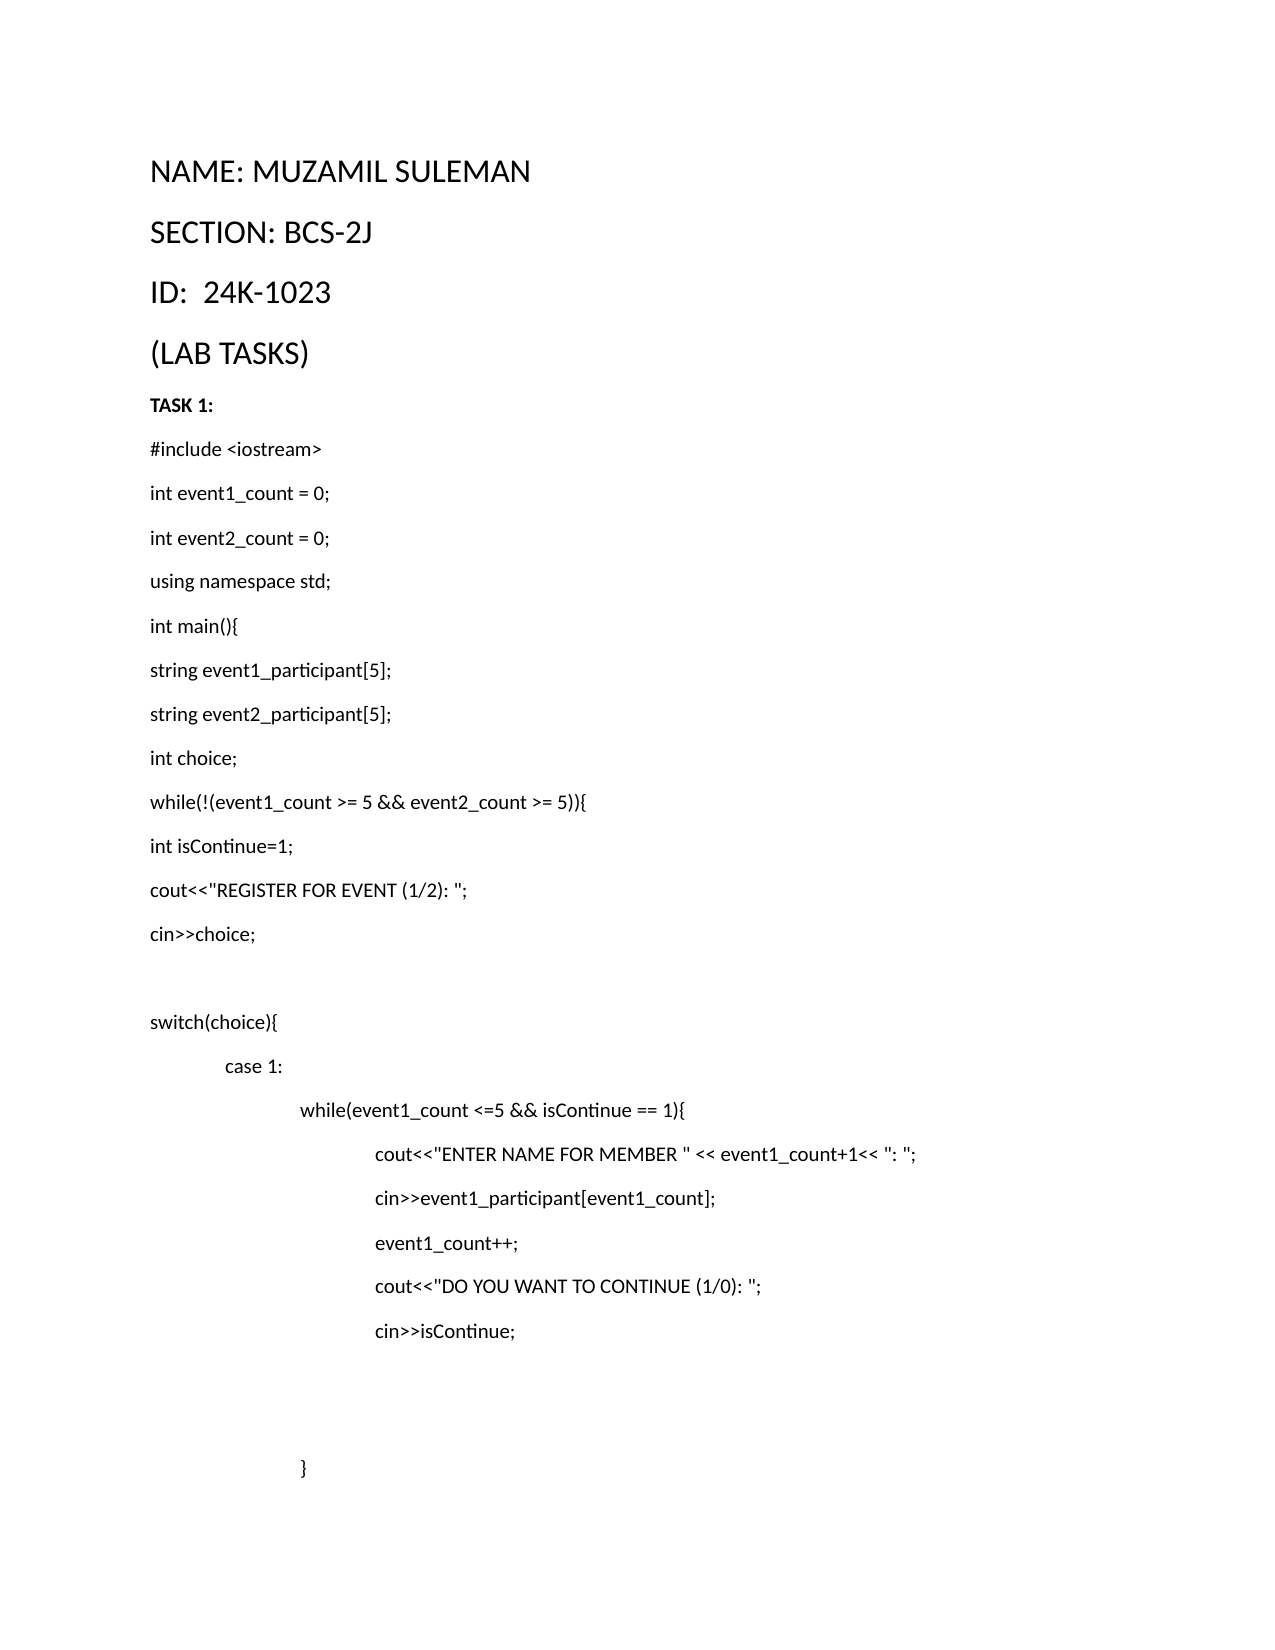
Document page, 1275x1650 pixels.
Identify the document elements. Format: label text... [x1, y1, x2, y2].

text cin>>choice; [150, 921, 1125, 947]
text #include <iostream> [150, 437, 1125, 462]
text NAME: MUZAMIL SULEMAN [150, 150, 1125, 191]
text int event1_count = 0; [150, 481, 1125, 506]
text string event2_participant[5]; [150, 701, 1125, 726]
text cin>>event1_participant[event1_count]; [150, 1186, 1125, 1211]
text using namespace std; [150, 569, 1125, 594]
text int choice; [150, 745, 1125, 770]
text while(!(event1_count >= 5 && event2_count >= 5)){ [150, 789, 1125, 814]
text ID: 24K-1023 [150, 271, 1125, 312]
text int isContinue=1; [150, 833, 1125, 858]
text cout<<"DO YOU WANT TO CONTINUE (1/0): "; [150, 1274, 1125, 1299]
text cout<<"ENTER NAME FOR MEMBER " << event1_count+1<< ": "; [150, 1142, 1125, 1167]
text event1_count++; [150, 1230, 1125, 1255]
text (LAB TASKS) [150, 332, 1125, 373]
text int event2_count = 0; [150, 525, 1125, 550]
text cout<<"REGISTER FOR EVENT (1/2): "; [150, 877, 1125, 903]
text } [150, 1455, 1125, 1481]
text TASK 1: [150, 392, 1125, 418]
text string event1_participant[5]; [150, 657, 1125, 682]
text cin>>isContinue; [150, 1318, 1125, 1343]
text SECTION: BCS-2J [150, 211, 1125, 251]
text int main(){ [150, 613, 1125, 638]
text switch(choice){ [150, 1009, 1125, 1035]
text while(event1_count <=5 && isContinue == 1){ [150, 1097, 1125, 1123]
text case 1: [150, 1053, 1125, 1079]
